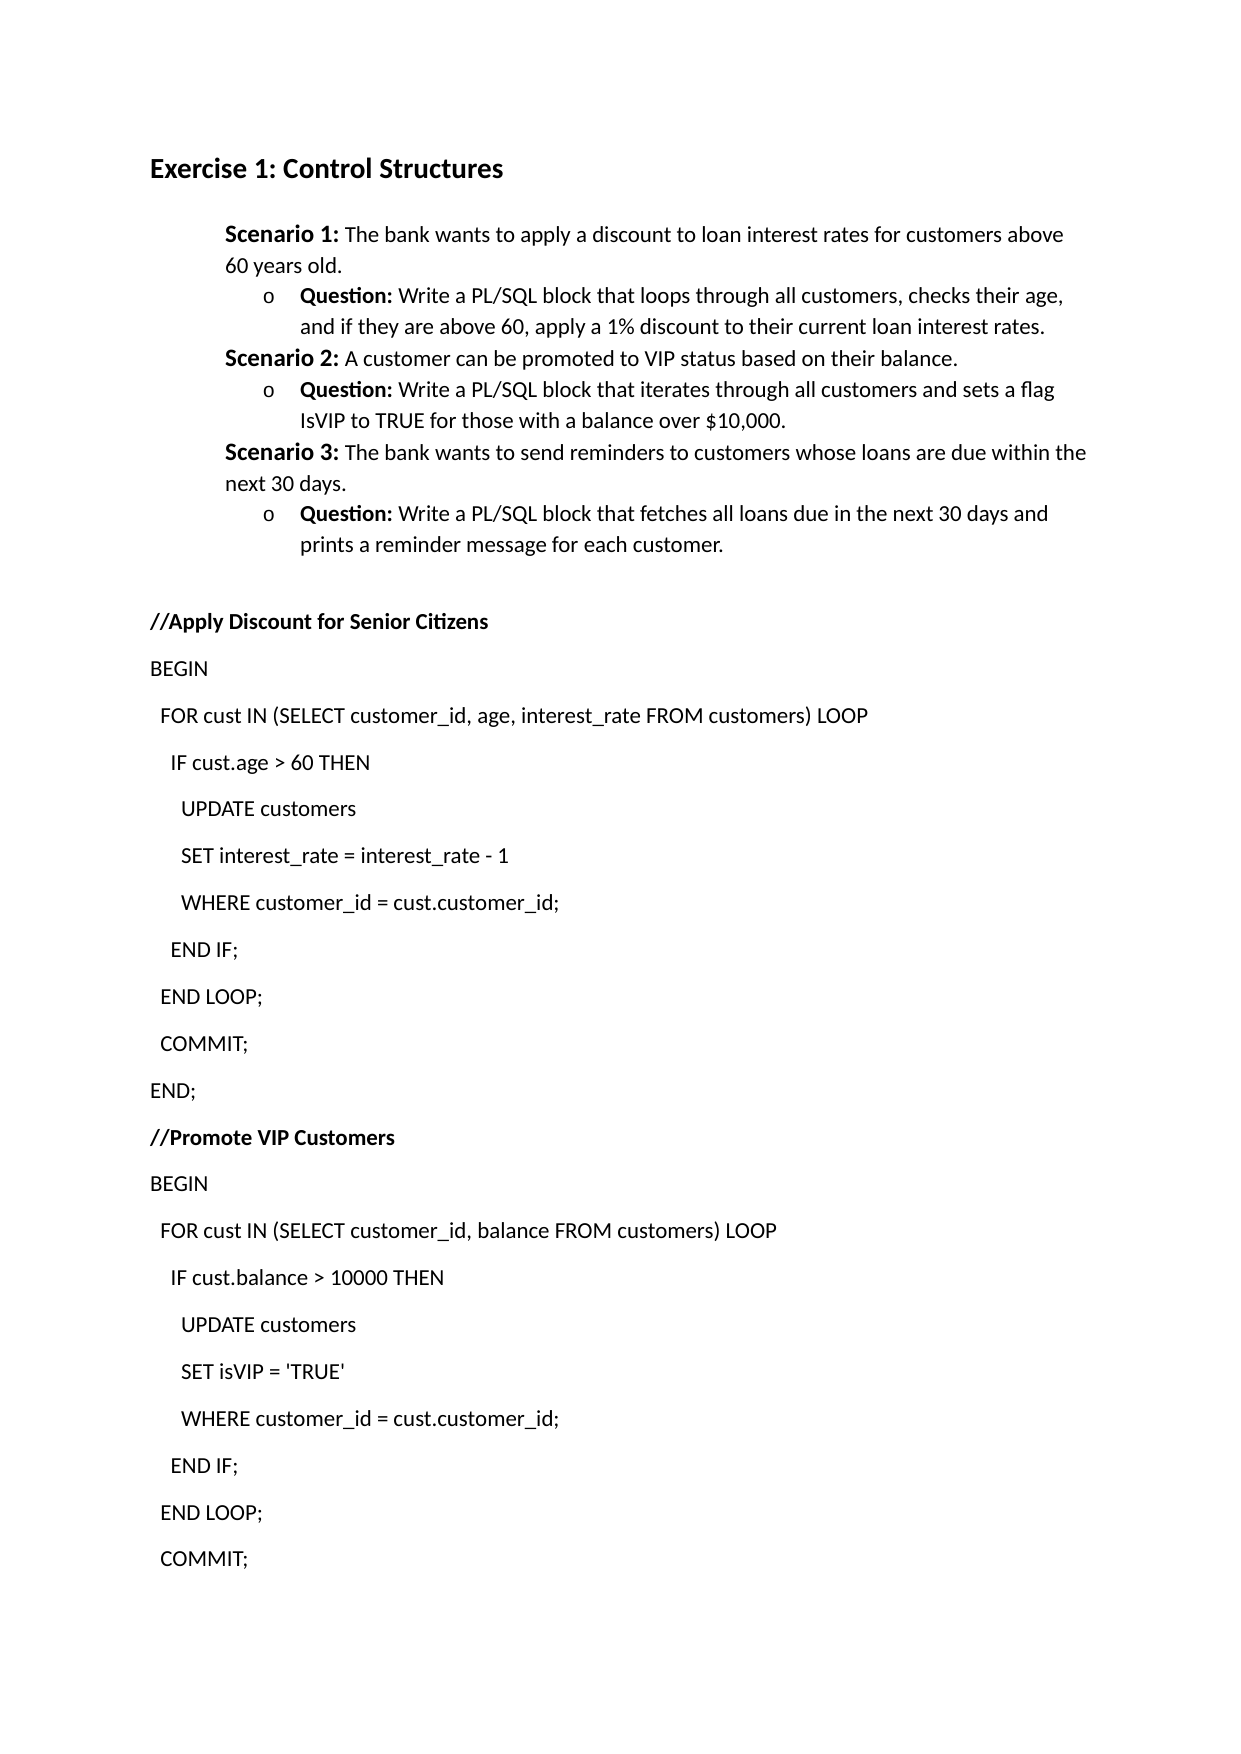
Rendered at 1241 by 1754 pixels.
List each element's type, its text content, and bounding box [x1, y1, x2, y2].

text COMMIT; [150, 1029, 1090, 1057]
text END; [150, 1076, 1090, 1104]
text Exercise 1: Control Structures [150, 150, 1090, 186]
text Scenario 2: A customer can be promoted to VIP status based on their balance. [225, 342, 1090, 373]
text SET interest_rate = interest_rate - 1 [150, 841, 1090, 869]
text END IF; [150, 935, 1090, 963]
text BEGIN [150, 1169, 1090, 1198]
text END LOOP; [150, 982, 1090, 1010]
text END IF; [150, 1451, 1090, 1479]
text Scenario 3: The bank wants to send reminders to customers whose loans are due within the next 30 days. [225, 436, 1090, 497]
text UPDATE customers [150, 1310, 1090, 1338]
list Question: Write a PL/SQL block that iterates through all customers and sets a flag IsVIP to TRUE for those with a balance over $10,000. [262, 375, 1090, 434]
text WHERE customer_id = cust.customer_id; [150, 1404, 1090, 1432]
text WHERE customer_id = cust.customer_id; [150, 888, 1090, 916]
text COMMIT; [150, 1544, 1090, 1573]
text //Apply Discount for Senior Citizens [150, 607, 1090, 635]
list Question: Write a PL/SQL block that fetches all loans due in the next 30 days and prints a reminder message for each customer. [262, 499, 1090, 558]
text IF cust.age > 60 THEN [150, 748, 1090, 776]
text Scenario 1: The bank wants to apply a discount to loan interest rates for customers above 60 years old. [225, 219, 1090, 279]
text FOR cust IN (SELECT customer_id, balance FROM customers) LOOP [150, 1216, 1090, 1244]
text IF cust.balance > 10000 THEN [150, 1263, 1090, 1291]
text FOR cust IN (SELECT customer_id, age, interest_rate FROM customers) LOOP [150, 701, 1090, 729]
list Question: Write a PL/SQL block that loops through all customers, checks their age, and if they are above 60, apply a 1% discount to their current loan interest rates. [262, 282, 1090, 340]
text BEGIN [150, 654, 1090, 682]
text //Promote VIP Customers [150, 1123, 1090, 1151]
text UPDATE customers [150, 794, 1090, 823]
text SET isVIP = 'TRUE' [150, 1357, 1090, 1385]
text END LOOP; [150, 1498, 1090, 1526]
